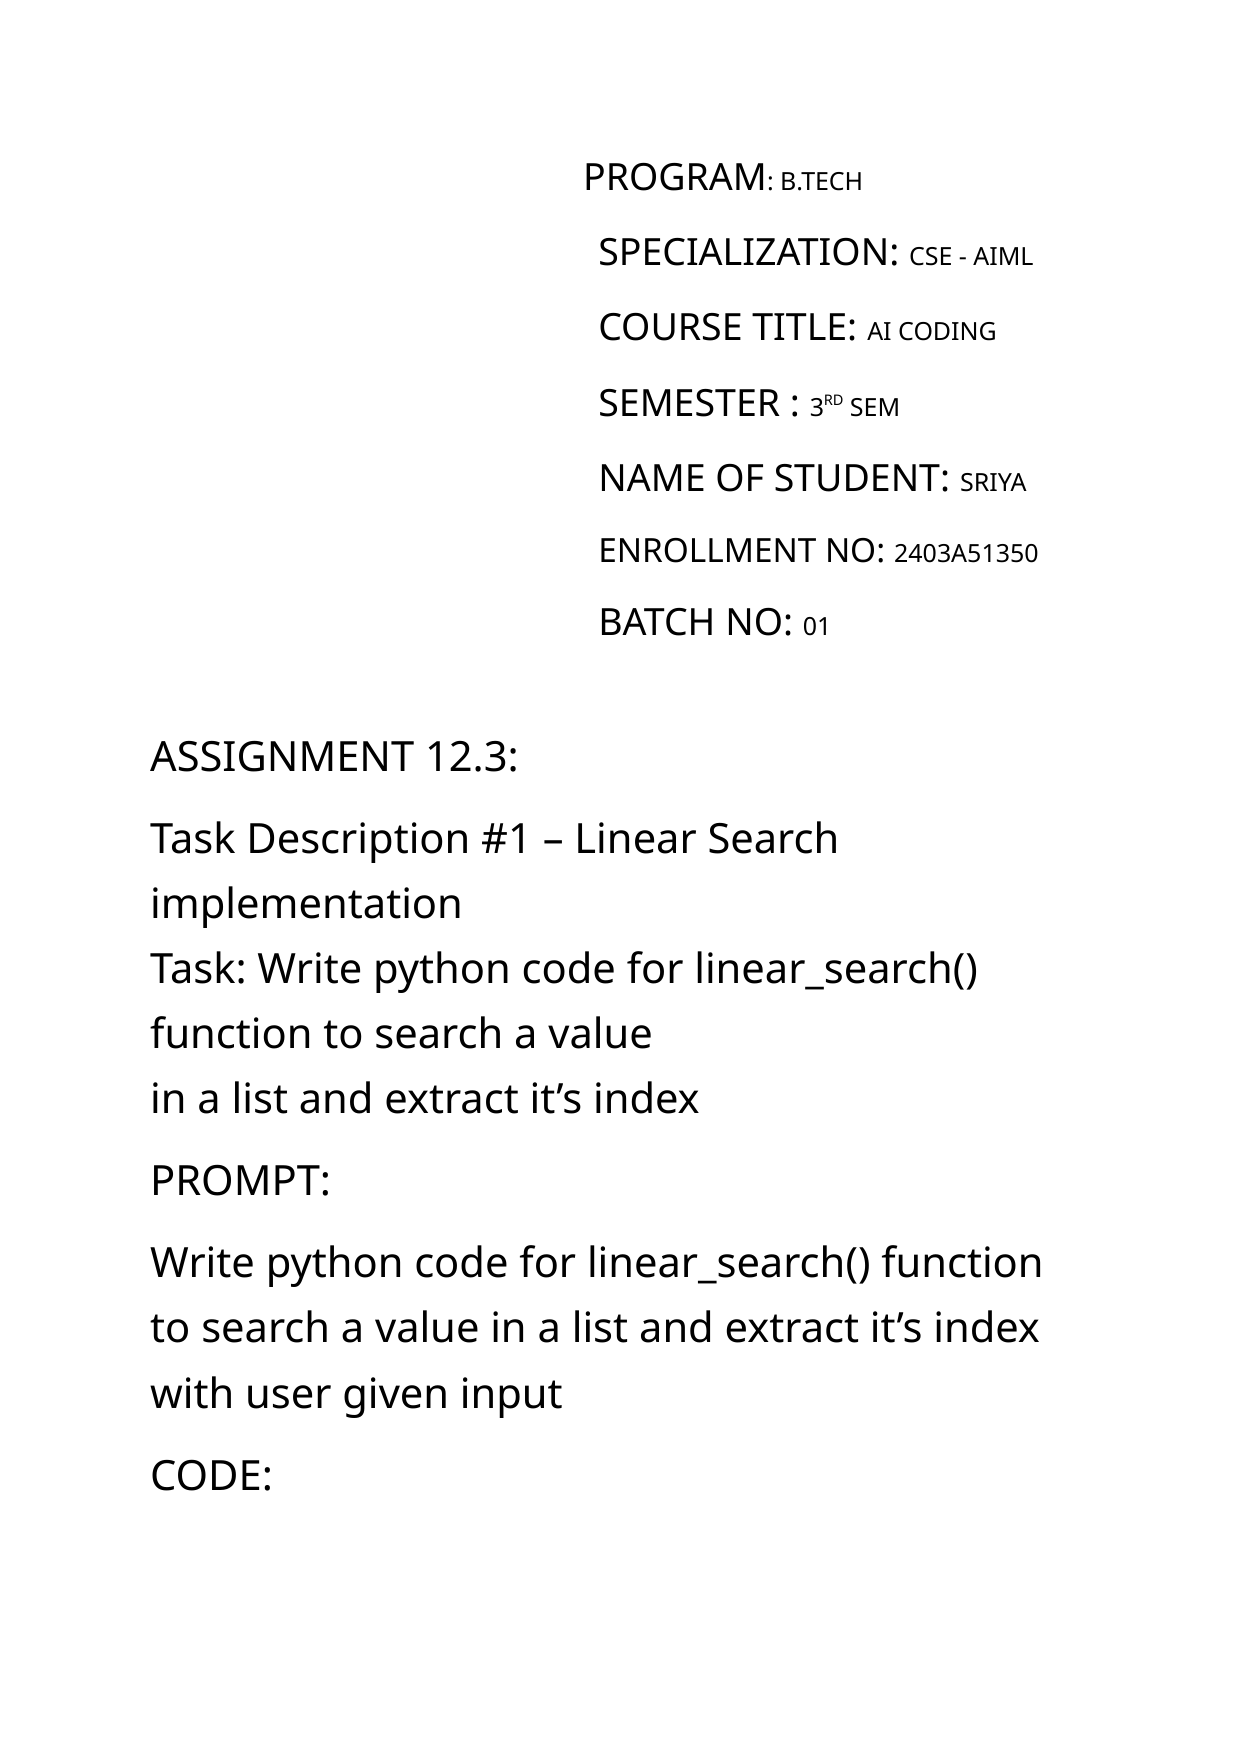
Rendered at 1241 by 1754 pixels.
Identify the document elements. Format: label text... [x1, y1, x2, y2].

text SPECIALIZATION: CSE - AIML [150, 225, 1090, 276]
text BATCH NO: 01 [150, 595, 1090, 646]
text CODE: [150, 1445, 1090, 1502]
text PROGRAM: B.TECH [150, 150, 1090, 201]
text COURSE TITLE: AI CODING [150, 301, 1090, 352]
text Task Description #1 – Linear Search implementation Task: Write python code for linear_search() function to search a value in a list and extract it’s index [150, 808, 1090, 1126]
text SEMESTER : 3RD SEM [150, 376, 1090, 427]
text ENROLLMENT NO: 2403A51350 [150, 527, 1090, 572]
text PROMPT: [150, 1151, 1090, 1208]
text Write python code for linear_search() function to search a value in a list and extract it’s index with user given input [150, 1233, 1090, 1420]
text NAME OF STUDENT: SRIYA [150, 451, 1090, 502]
text ASSIGNMENT 12.3: [150, 727, 1090, 783]
